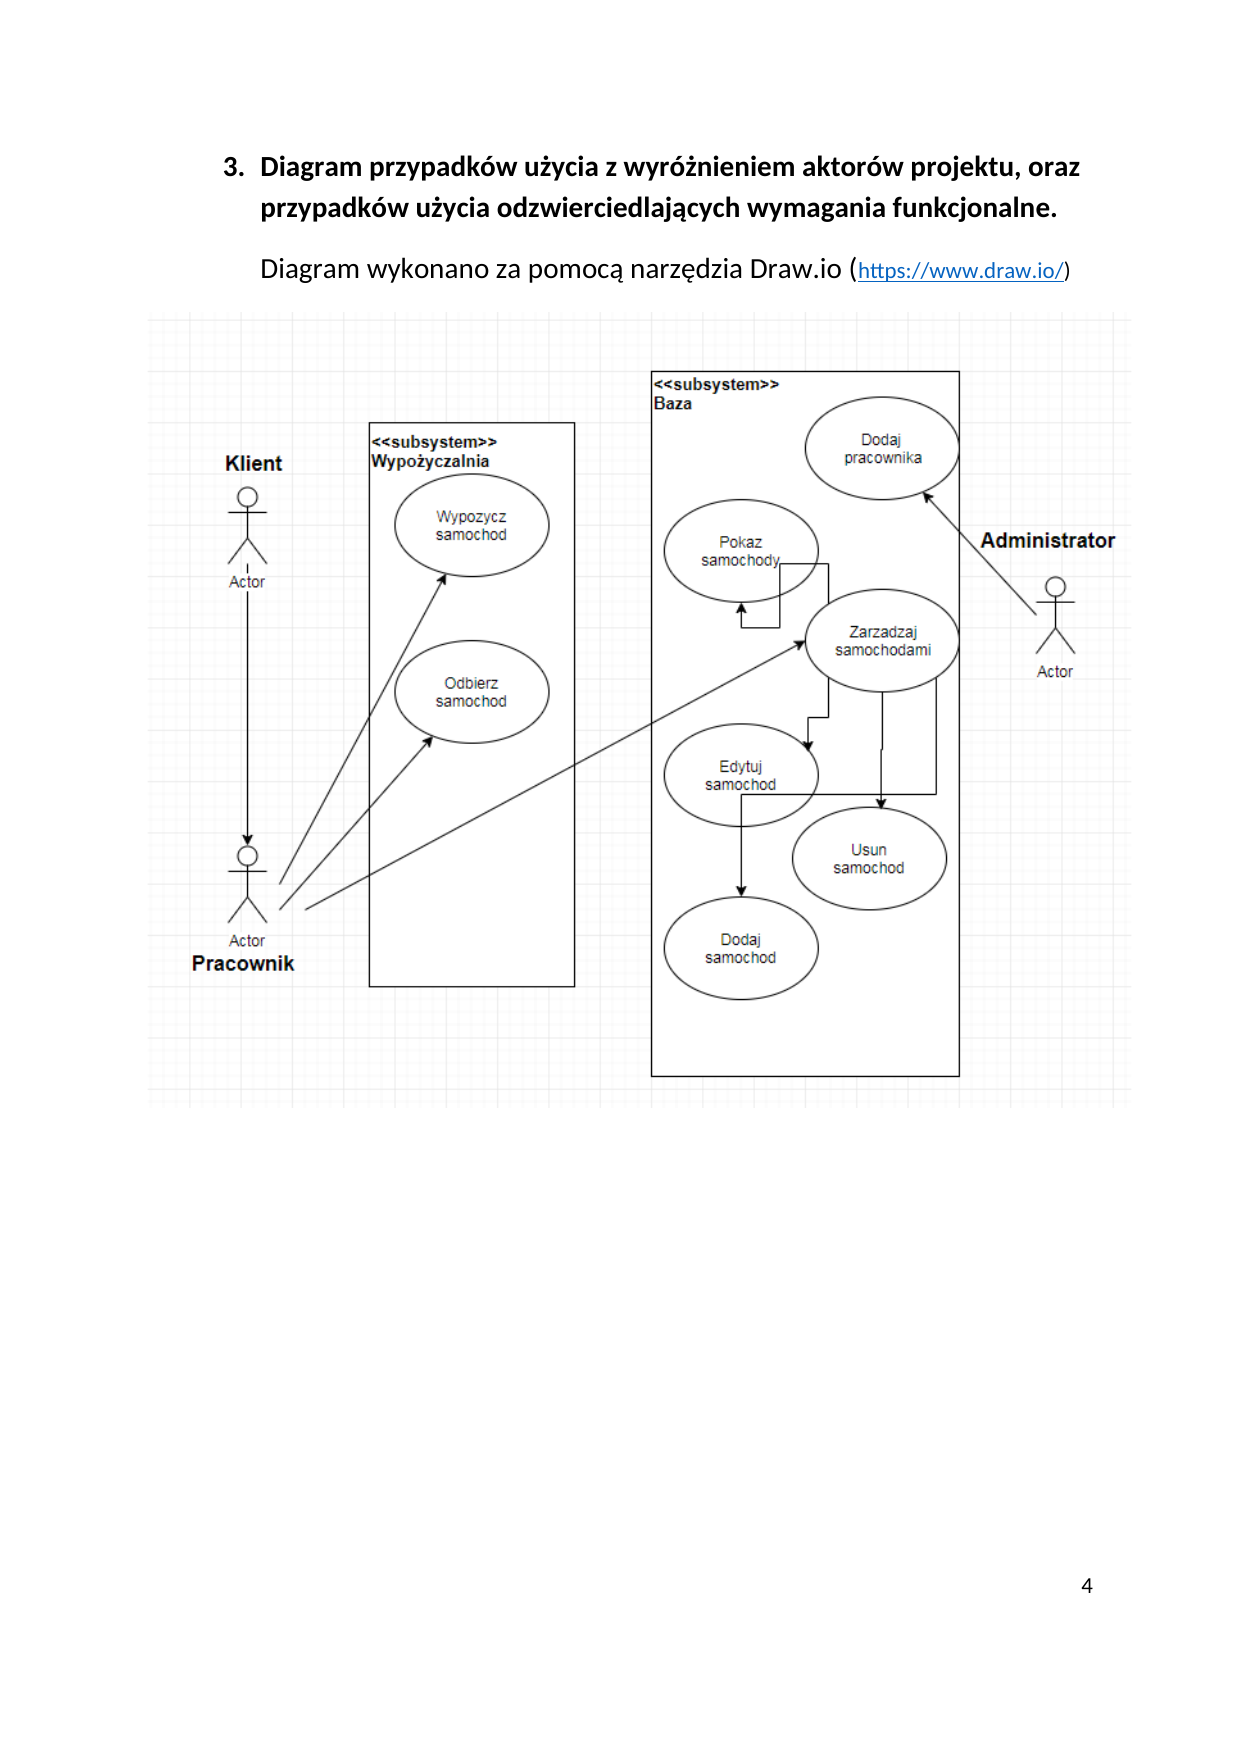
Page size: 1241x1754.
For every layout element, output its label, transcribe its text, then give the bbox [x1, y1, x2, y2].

list Diagram przypadków użycia z wyróżnieniem aktorów projektu, oraz przypadków użycia odzwierciedlających wymagania funkcjonalne. [223, 148, 1092, 224]
text Diagram wykonano za pomocą narzędzia Draw.io (https://www.draw.io/) [260, 250, 1092, 286]
picture [147, 312, 1132, 1108]
